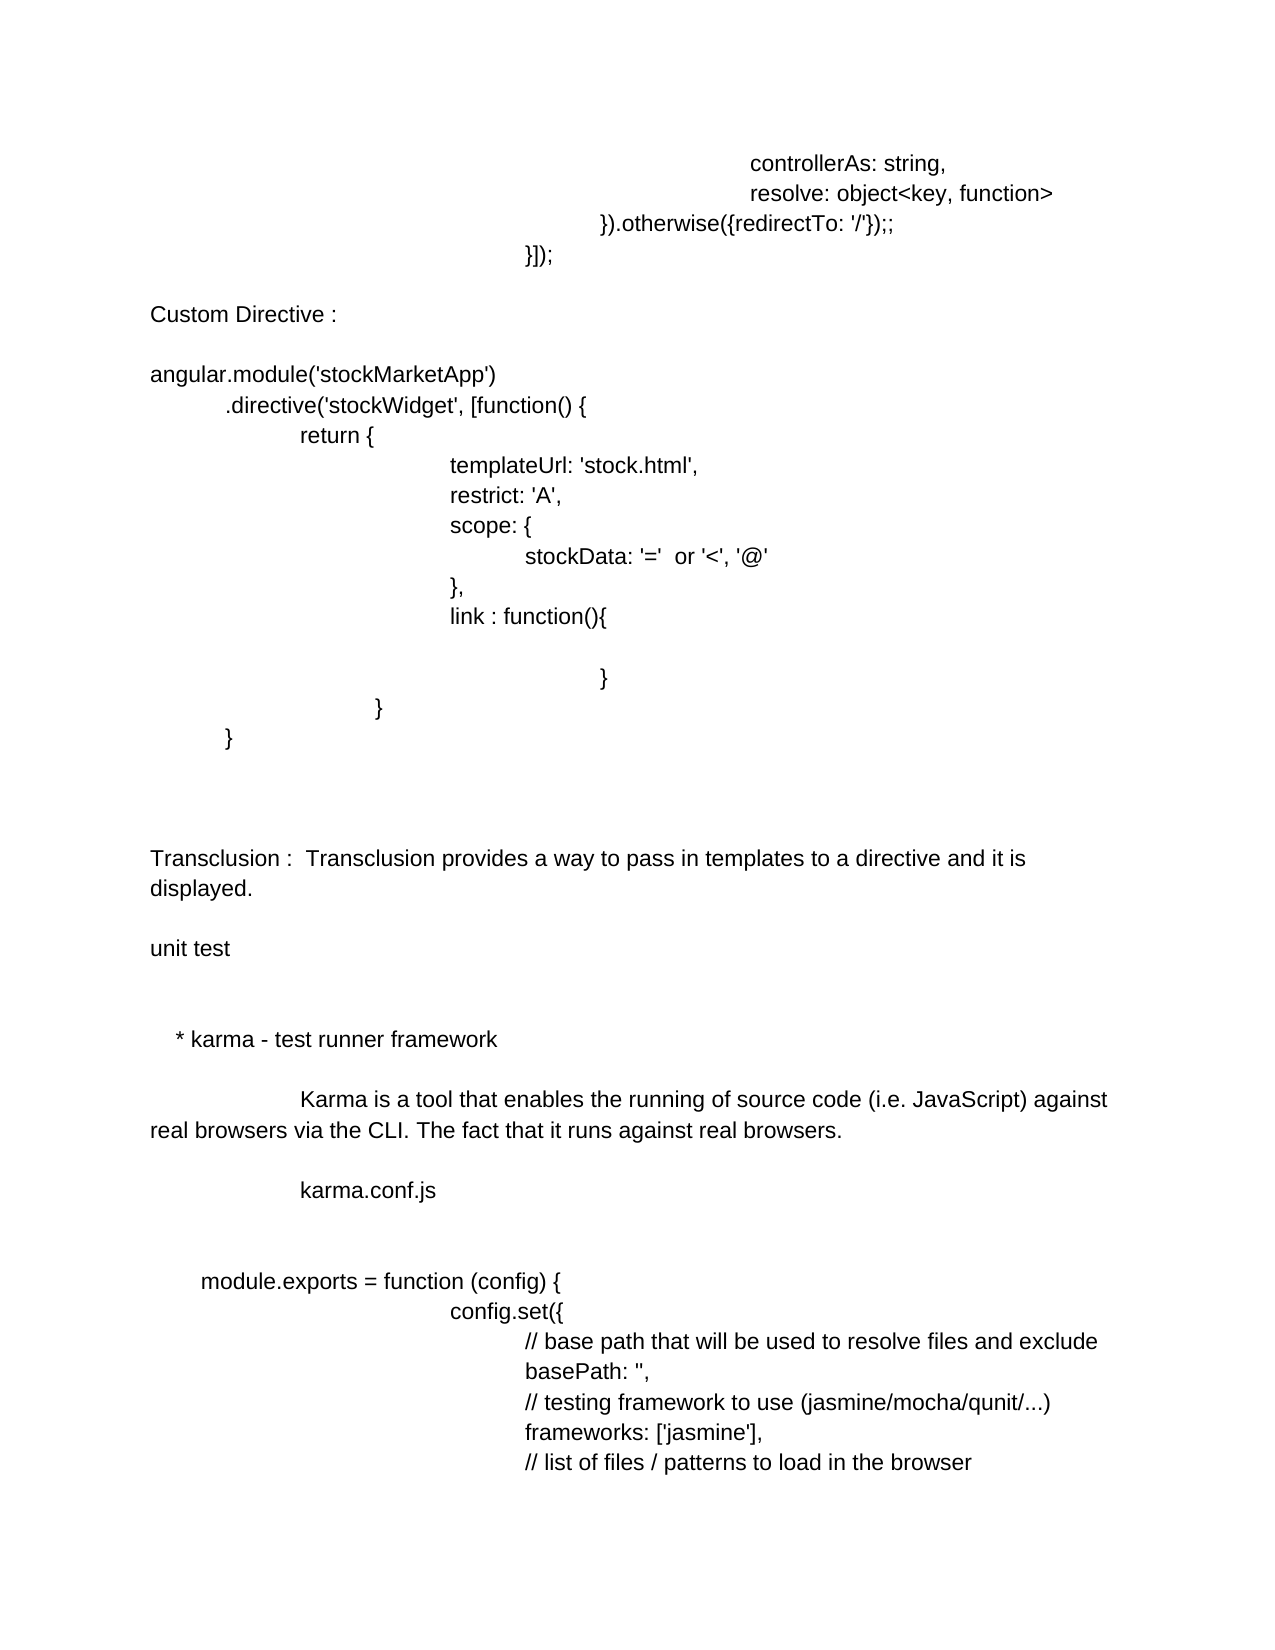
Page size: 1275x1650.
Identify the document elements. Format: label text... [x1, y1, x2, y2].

text Transclusion : Transclusion provides a way to pass in templates to a directive and it is displayed. [150, 845, 1125, 901]
text // base path that will be used to resolve files and exclude [150, 1328, 1125, 1354]
text stockData: '=' or '<', '@' [150, 543, 1125, 569]
text }]); [150, 241, 1125, 267]
text Custom Directive : [150, 301, 1125, 327]
text karma.conf.js [150, 1177, 1125, 1203]
text restrict: 'A', [150, 482, 1125, 509]
text Karma is a tool that enables the running of source code (i.e. JavaScript) against real browsers via the CLI. The fact that it runs against real browsers. [150, 1086, 1125, 1143]
text controllerAs: string, [150, 150, 1125, 176]
text } [150, 724, 1125, 750]
text angular.module('stockMarketApp') [150, 361, 1125, 388]
text basePath: '', [150, 1358, 1125, 1385]
text .directive('stockWidget', [function() { [150, 392, 1125, 418]
text resolve: object<key, function> [150, 180, 1125, 207]
text } [150, 694, 1125, 720]
text // testing framework to use (jasmine/mocha/qunit/...) [150, 1388, 1125, 1415]
text * karma - test runner framework [150, 1026, 1125, 1052]
text // list of files / patterns to load in the browser [150, 1449, 1125, 1475]
text scope: { [150, 512, 1125, 539]
text } [150, 663, 1125, 690]
text templateUrl: 'stock.html', [150, 452, 1125, 478]
text link : function(){ [150, 603, 1125, 629]
text return { [150, 422, 1125, 448]
text config.set({ [150, 1298, 1125, 1324]
text unit test [150, 935, 1125, 962]
text }).otherwise({redirectTo: '/'});; [150, 210, 1125, 237]
text }, [150, 573, 1125, 599]
text frameworks: ['jasmine'], [150, 1419, 1125, 1445]
text module.exports = function (config) { [150, 1268, 1125, 1294]
